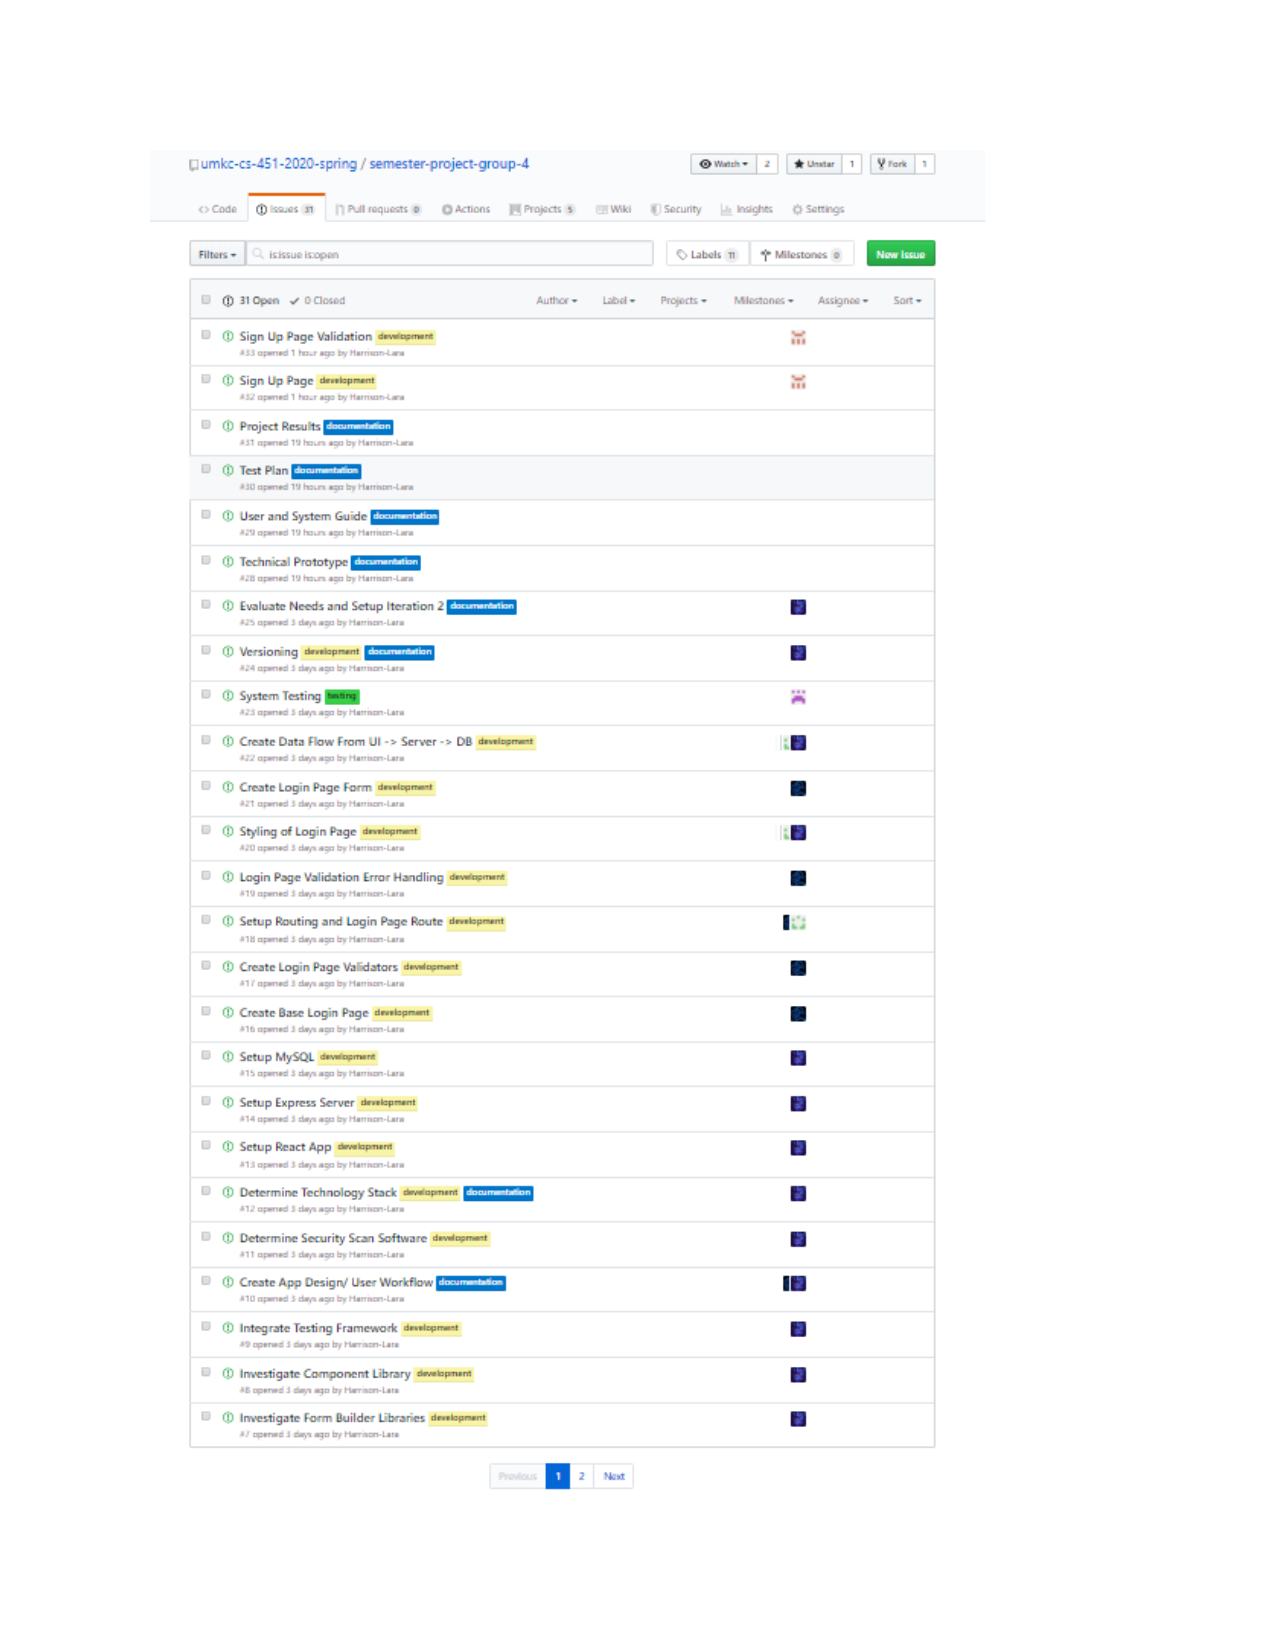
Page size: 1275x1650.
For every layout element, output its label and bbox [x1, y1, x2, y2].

picture [150, 150, 986, 1500]
